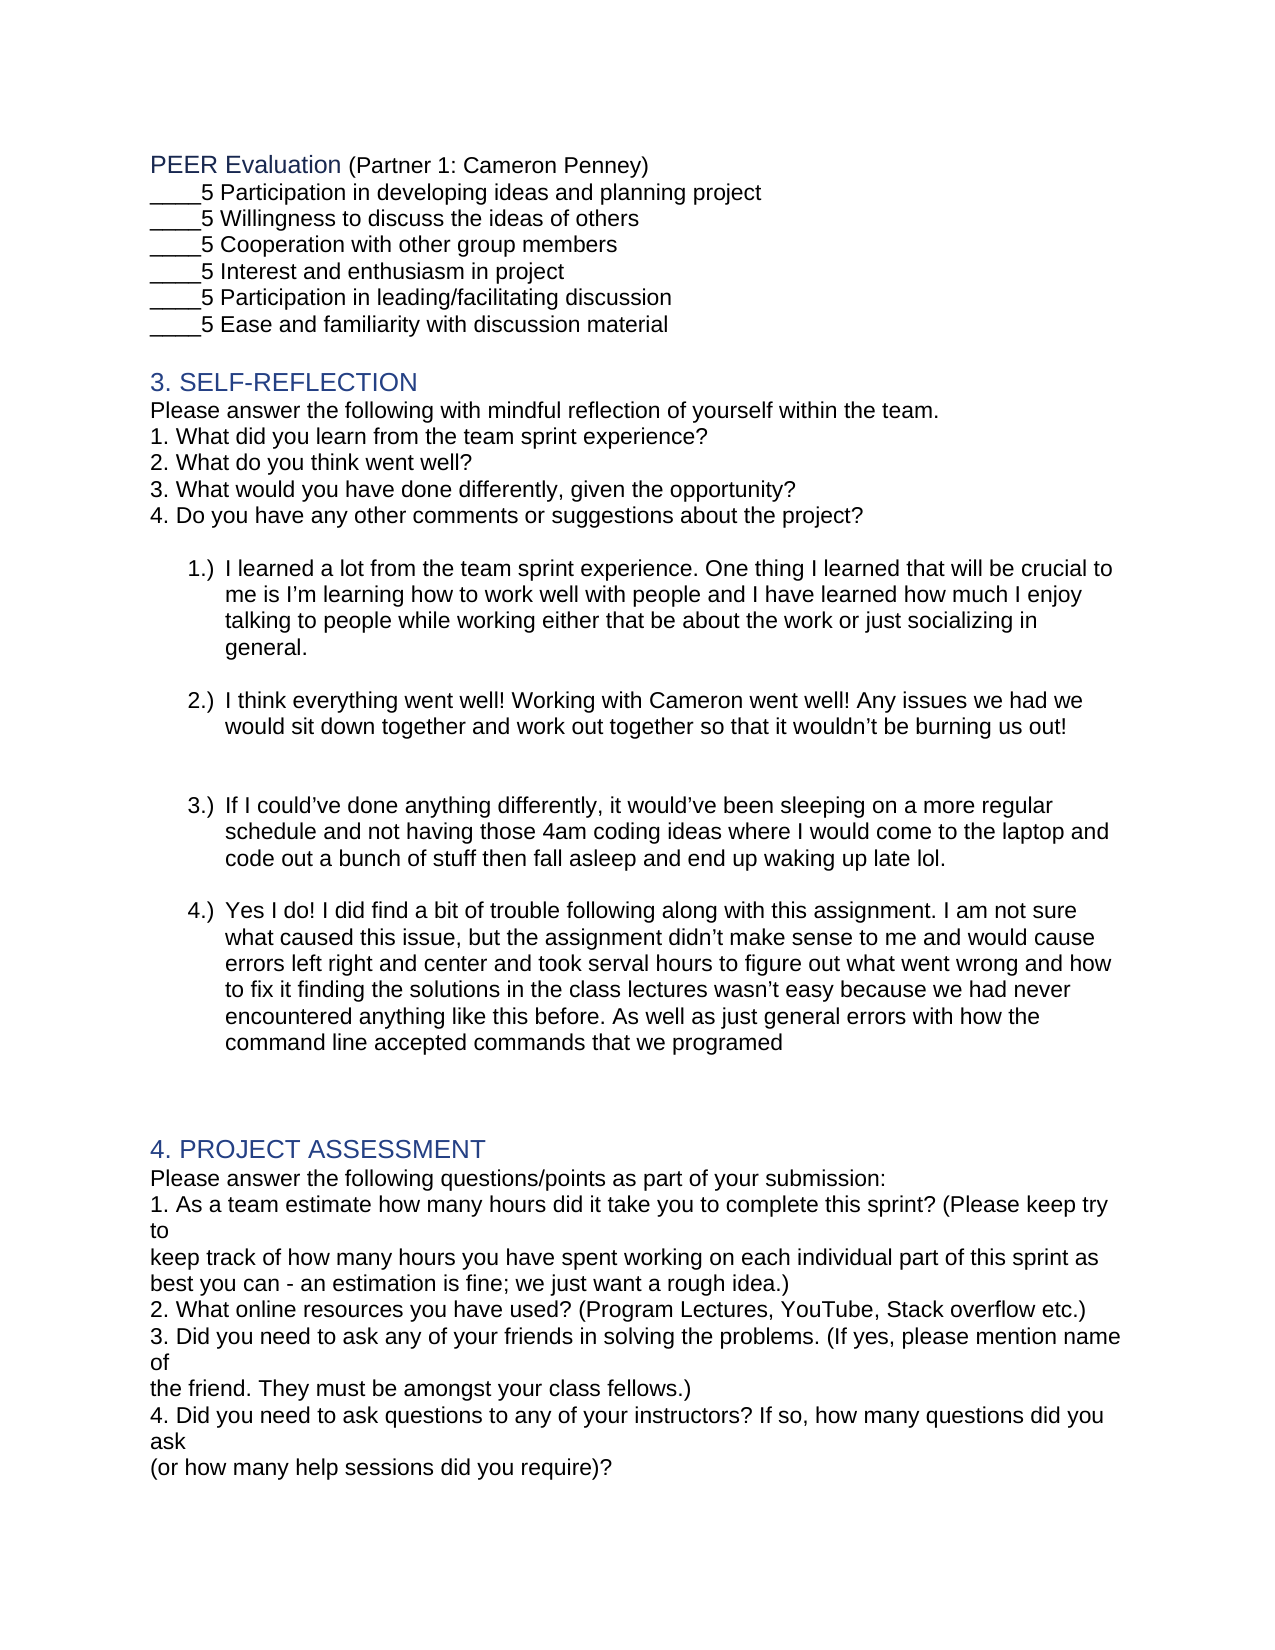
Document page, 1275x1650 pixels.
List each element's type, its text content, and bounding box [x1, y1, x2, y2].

list If I could’ve done anything differently, it would’ve been sleeping on a more regular schedule and not having those 4am coding ideas where I would come to the laptop and code out a bunch of stuff then fall asleep and end up waking up late lol. [187, 792, 1125, 871]
text ____5 Participation in developing ideas and planning project [150, 179, 1125, 205]
list I learned a lot from the team sprint experience. One thing I learned that will be crucial to me is I’m learning how to work well with people and I have learned how much I enjoy talking to people while working either that be about the work or just socializing in general. [187, 555, 1125, 660]
text Please answer the following with mindful reflection of yourself within the team. [150, 397, 1125, 423]
text 3. Did you need to ask any of your friends in solving the problems. (If yes, please mention name of [150, 1323, 1125, 1375]
text 3. SELF-REFLECTION [150, 367, 1125, 397]
text ____5 Cooperation with other group members [150, 231, 1125, 258]
text 4. Did you need to ask questions to any of your instructors? If so, how many questions did you ask [150, 1402, 1125, 1454]
text 2. What online resources you have used? (Program Lectures, YouTube, Stack overflow etc.) [150, 1296, 1125, 1323]
text 1. As a team estimate how many hours did it take you to complete this sprint? (Please keep try to [150, 1191, 1125, 1243]
list I think everything went well! Working with Cameron went well! Any issues we had we would sit down together and work out together so that it wouldn’t be burning us out! [187, 687, 1125, 739]
text ____5 Willingness to discuss the ideas of others [150, 205, 1125, 231]
text ____5 Participation in leading/facilitating discussion [150, 284, 1125, 311]
text keep track of how many hours you have spent working on each individual part of this sprint as [150, 1243, 1125, 1270]
text 4. PROJECT ASSESSMENT [150, 1134, 1125, 1164]
text best you can - an estimation is fine; we just want a rough idea.) [150, 1270, 1125, 1296]
text the friend. They must be amongst your class fellows.) [150, 1375, 1125, 1402]
list Yes I do! I did find a bit of trouble following along with this assignment. I am not sure what caused this issue, but the assignment didn’t make sense to me and would cause errors left right and center and took serval hours to figure out what went wrong and how to fix it finding the solutions in the class lectures wasn’t easy because we had never encountered anything like this before. As well as just general errors with how the command line accepted commands that we programed [187, 897, 1125, 1056]
text Please answer the following questions/points as part of your submission: [150, 1164, 1125, 1191]
text ____5 Interest and enthusiasm in project [150, 258, 1125, 284]
text 1. What did you learn from the team sprint experience? [150, 423, 1125, 449]
text 2. What do you think went well? [150, 449, 1125, 476]
text (or how many help sessions did you require)? [150, 1454, 1125, 1481]
text 4. Do you have any other comments or suggestions about the project? [150, 502, 1125, 528]
text PEER Evaluation (Partner 1: Cameron Penney) [150, 150, 1125, 179]
text ____5 Ease and familiarity with discussion material [150, 311, 1125, 337]
text 3. What would you have done differently, given the opportunity? [150, 476, 1125, 502]
